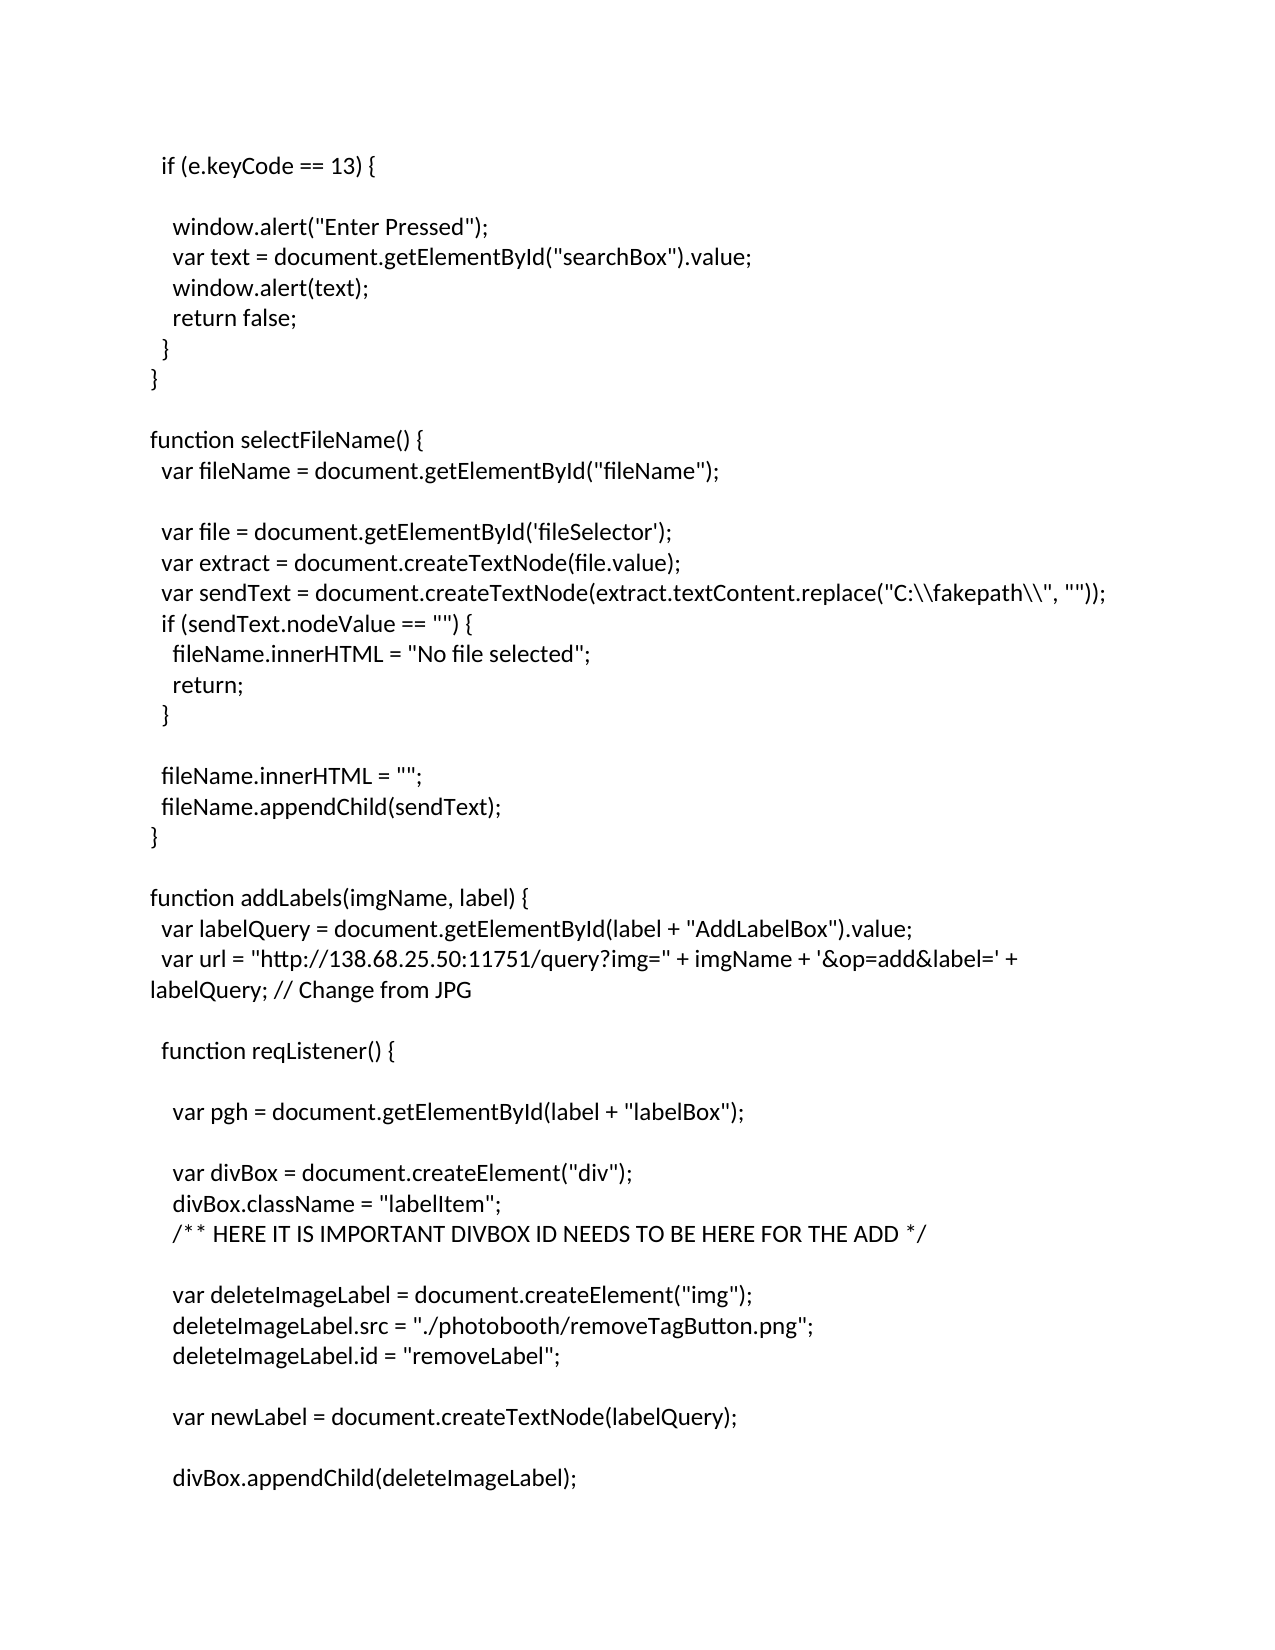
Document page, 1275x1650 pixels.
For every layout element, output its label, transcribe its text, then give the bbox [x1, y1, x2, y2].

text divBox.appendChild(deleteImageLabel); [150, 1462, 1125, 1493]
text function addLabels(imgName, label) { [150, 882, 1125, 913]
text return; [150, 669, 1125, 699]
text if (sendText.nodeValue == "") { [150, 608, 1125, 638]
text var extract = document.createTextNode(file.value); [150, 547, 1125, 577]
text } [150, 333, 1125, 364]
text var sendText = document.createTextNode(extract.textContent.replace("C:\\fakepath\\", "")); [150, 577, 1125, 608]
text window.alert(text); [150, 272, 1125, 303]
text var deleteImageLabel = document.createElement("img"); [150, 1279, 1125, 1310]
text } [150, 821, 1125, 852]
text fileName.innerHTML = ""; [150, 760, 1125, 791]
text var pgh = document.getElementById(label + "labelBox"); [150, 1096, 1125, 1127]
text fileName.appendChild(sendText); [150, 791, 1125, 821]
text deleteImageLabel.id = "removeLabel"; [150, 1340, 1125, 1371]
text var url = "http://138.68.25.50:11751/query?img=" + imgName + '&op=add&label=' + labelQuery; // Change from JPG [150, 943, 1125, 1004]
text fileName.innerHTML = "No file selected"; [150, 638, 1125, 669]
text var text = document.getElementById("searchBox").value; [150, 242, 1125, 272]
text deleteImageLabel.src = "./photobooth/removeTagButton.png"; [150, 1310, 1125, 1340]
text function selectFileName() { [150, 425, 1125, 455]
text window.alert("Enter Pressed"); [150, 211, 1125, 242]
text return false; [150, 303, 1125, 333]
text divBox.className = "labelItem"; [150, 1188, 1125, 1218]
text if (e.keyCode == 13) { [150, 150, 1125, 181]
text var fileName = document.getElementById("fileName"); [150, 455, 1125, 486]
text } [150, 364, 1125, 394]
text var divBox = document.createElement("div"); [150, 1157, 1125, 1188]
text var labelQuery = document.getElementById(label + "AddLabelBox").value; [150, 913, 1125, 943]
text var newLabel = document.createTextNode(labelQuery); [150, 1401, 1125, 1432]
text var file = document.getElementById('fileSelector'); [150, 516, 1125, 547]
text function reqListener() { [150, 1035, 1125, 1066]
text /** HERE IT IS IMPORTANT DIVBOX ID NEEDS TO BE HERE FOR THE ADD */ [150, 1218, 1125, 1249]
text } [150, 699, 1125, 730]
